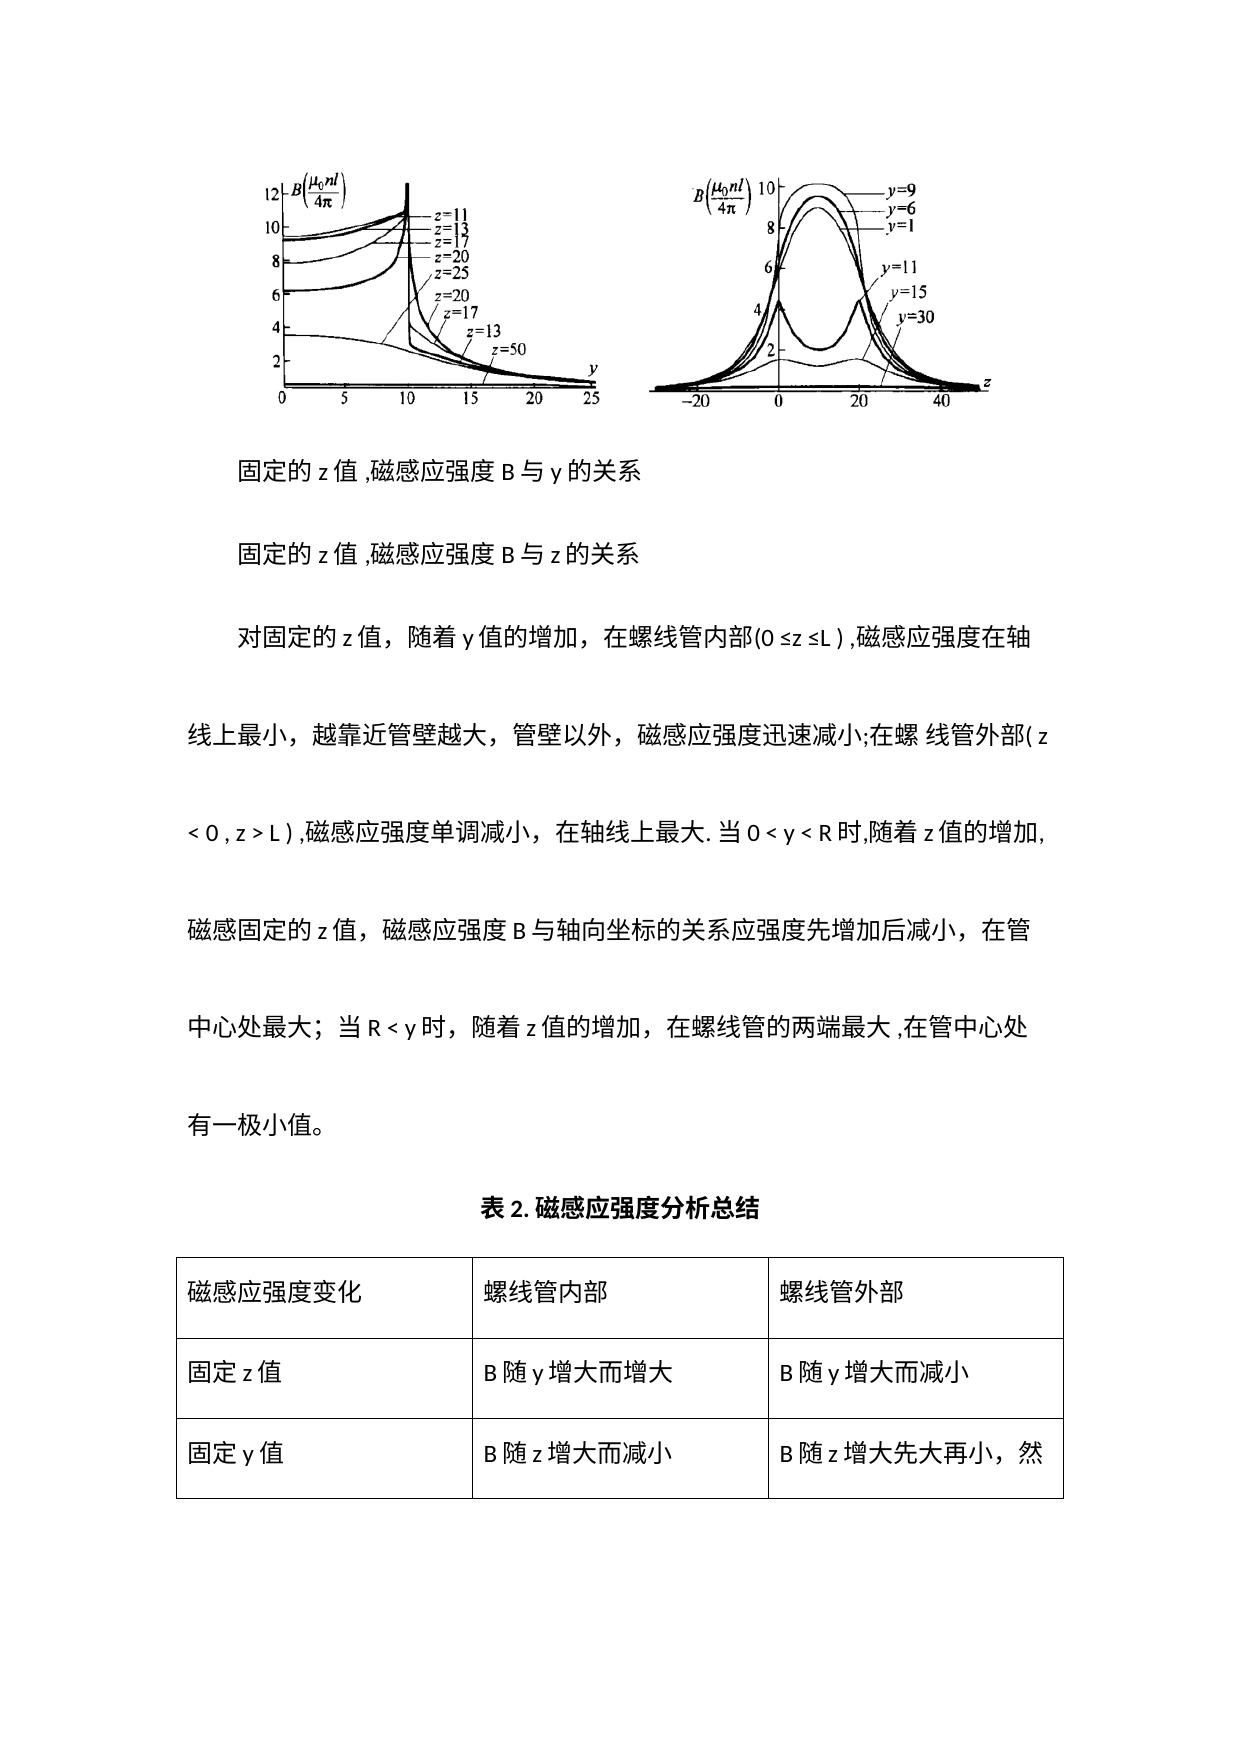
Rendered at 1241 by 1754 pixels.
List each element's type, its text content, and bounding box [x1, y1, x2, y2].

text 固定的 z 值 ,磁感应强度 B 与y的关系 [187, 437, 1053, 502]
text 固定的 z 值 ,磁感应强度 B 与z的关系 [187, 520, 1053, 585]
table_cell B随y增大而减小 [769, 1339, 1063, 1418]
text 对固定的z值，随着y值的增加，在螺线管内部(0 ≤z ≤L ) ,磁感应强度在轴线上最小，越靠近管壁越大，管壁以外，磁感应强度迅速减小;在螺 线管外部( z < 0 , z > L ) ,磁感应强度单调减小，在轴线上最大. 当0 < y < R时,随着z值的增加,磁感固定的z值，磁感应强度B与轴向坐标的关系应强度先增加后减小，在管中心处最大；当R < y时，随着z值的增加，在螺线管的两端最大 ,在管中心处有一极小值。 [187, 603, 1053, 1156]
table_cell 固定z值 [177, 1339, 472, 1418]
table_cell B随y增大而增大 [473, 1339, 768, 1418]
table_header 螺线管外部 [769, 1258, 1063, 1337]
table_header 磁感应强度变化 [177, 1258, 472, 1337]
table_cell B随z增大先大再小，然后再变大后变小 [769, 1419, 1063, 1498]
table_cell B随z增大而减小 [473, 1419, 768, 1498]
table_cell 固定y值 [177, 1419, 472, 1498]
picture [237, 162, 1006, 418]
table_header 螺线管内部 [473, 1258, 768, 1337]
text 表2. 磁感应强度分析总结 [187, 1174, 1053, 1239]
